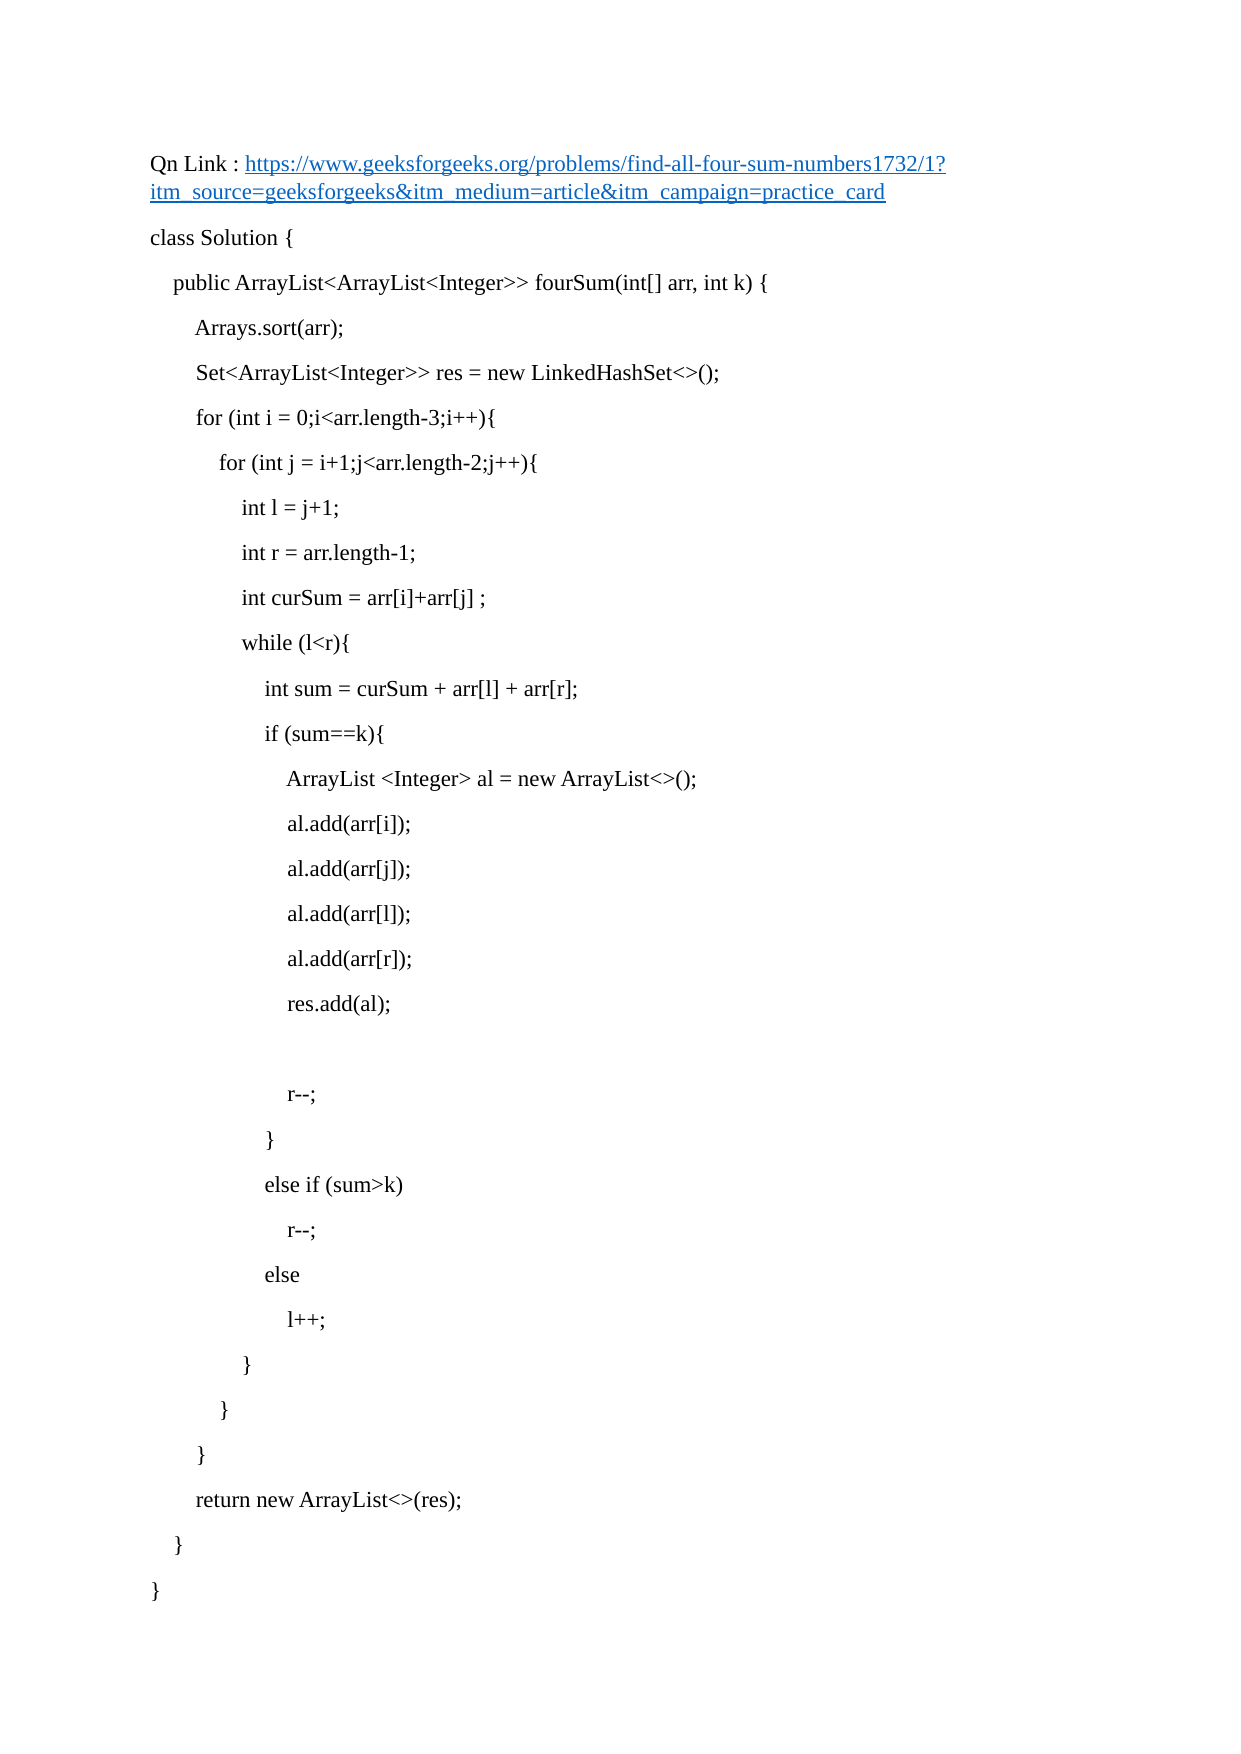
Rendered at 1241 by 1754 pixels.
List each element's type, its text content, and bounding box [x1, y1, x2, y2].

text al.add(arr[i]); [150, 810, 1090, 836]
text else [150, 1261, 1090, 1287]
text } [150, 1396, 1090, 1423]
text al.add(arr[j]); [150, 855, 1090, 881]
text } [150, 1577, 1090, 1603]
text ArrayList <Integer> al = new ArrayList<>(); [150, 765, 1090, 791]
text Qn Link : https://www.geeksforgeeks.org/problems/find-all-four-sum-numbers1732/1?itm_source=geeksforgeeks&itm_medium=article&itm_campaign=practice_card [150, 150, 1090, 205]
text int sum = curSum + arr[l] + arr[r]; [150, 674, 1090, 701]
text r--; [150, 1216, 1090, 1242]
text while (l<r){ [150, 629, 1090, 656]
text int r = arr.length-1; [150, 539, 1090, 566]
text } [150, 1351, 1090, 1377]
text Arrays.sort(arr); [150, 314, 1090, 340]
text for (int j = i+1;j<arr.length-2;j++){ [150, 449, 1090, 475]
text l++; [150, 1306, 1090, 1332]
text } [150, 1126, 1090, 1152]
text public ArrayList<ArrayList<Integer>> fourSum(int[] arr, int k) { [150, 269, 1090, 295]
text res.add(al); [150, 990, 1090, 1017]
text else if (sum>k) [150, 1171, 1090, 1197]
text al.add(arr[r]); [150, 945, 1090, 972]
text int curSum = arr[i]+arr[j] ; [150, 584, 1090, 611]
text r--; [150, 1081, 1090, 1107]
text int l = j+1; [150, 494, 1090, 521]
text return new ArrayList<>(res); [150, 1486, 1090, 1513]
text for (int i = 0;i<arr.length-3;i++){ [150, 404, 1090, 430]
text Set<ArrayList<Integer>> res = new LinkedHashSet<>(); [150, 359, 1090, 385]
text if (sum==k){ [150, 720, 1090, 746]
text } [150, 1532, 1090, 1558]
text al.add(arr[l]); [150, 900, 1090, 926]
text } [150, 1441, 1090, 1468]
text class Solution { [150, 223, 1090, 250]
